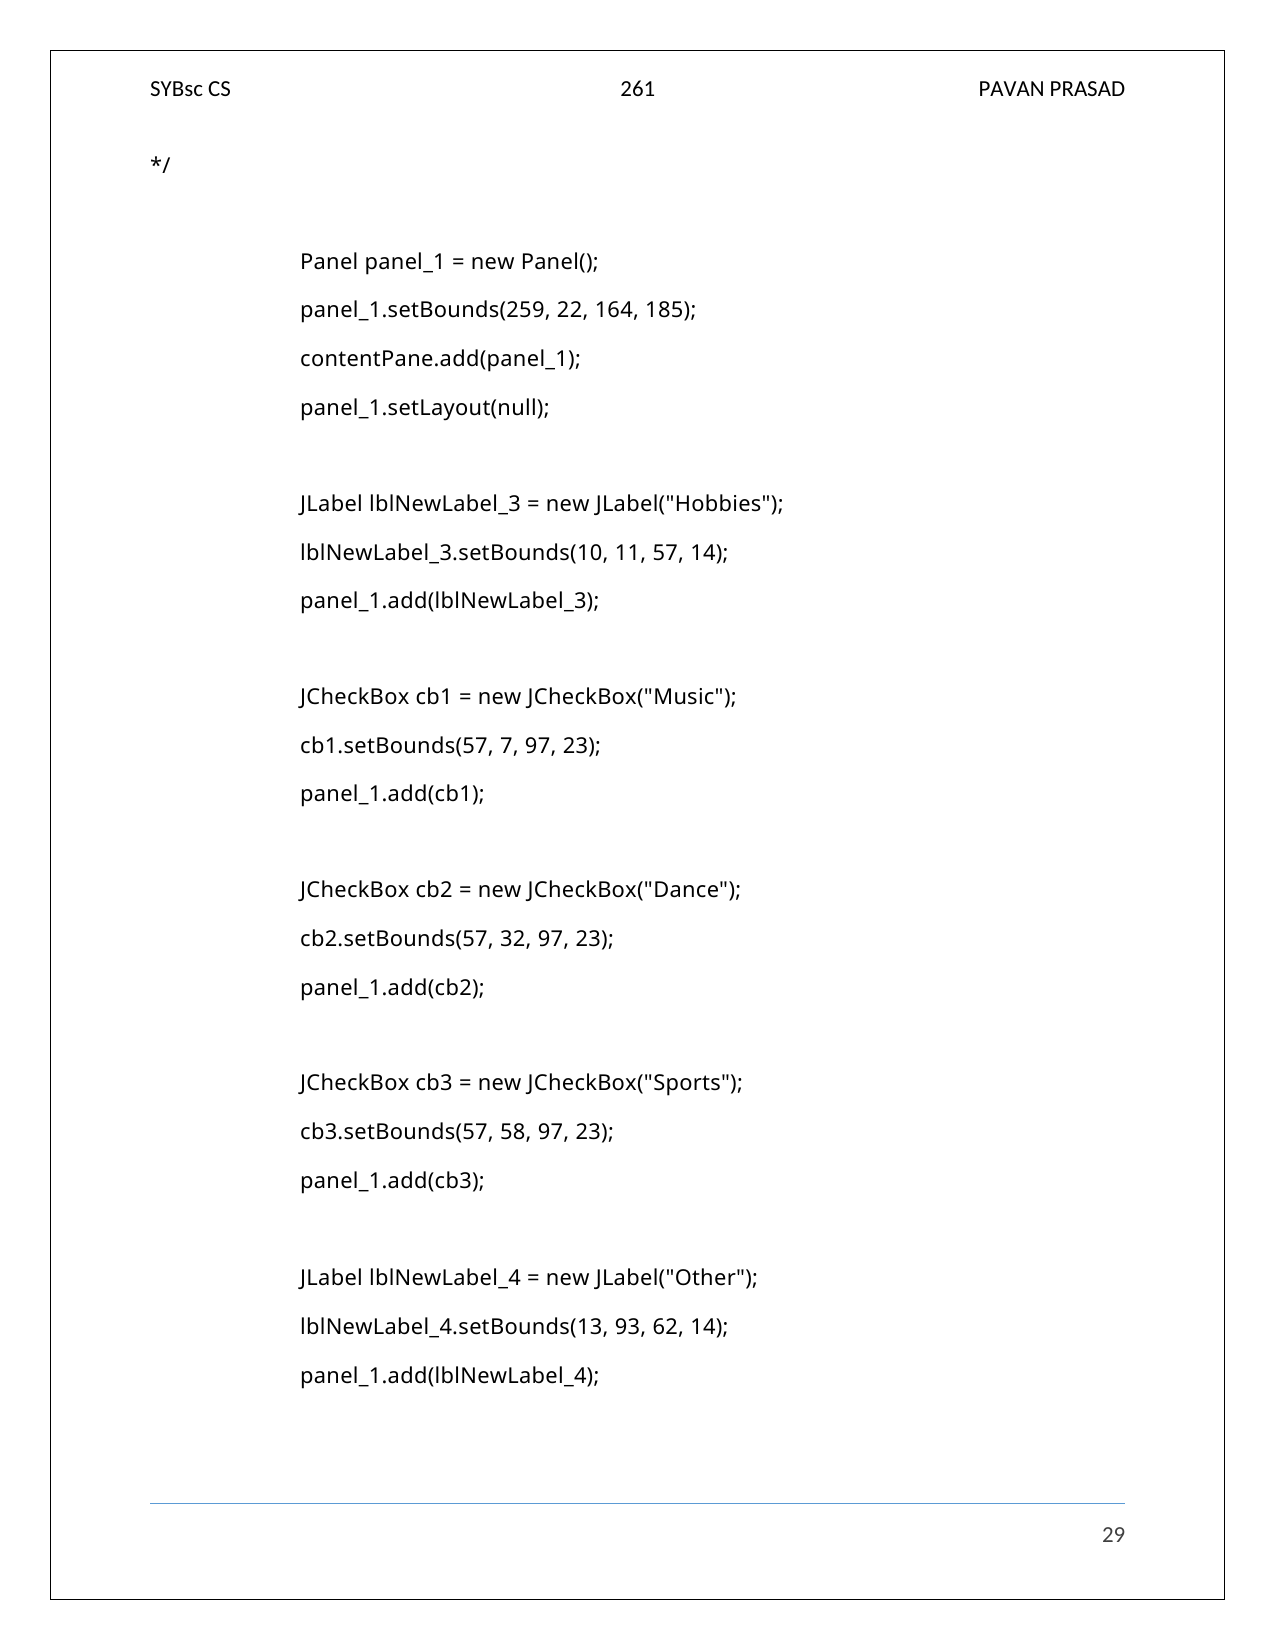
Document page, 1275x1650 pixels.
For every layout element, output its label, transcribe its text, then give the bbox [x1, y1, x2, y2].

text JCheckBox cb2 = new JCheckBox("Dance"); [150, 874, 1125, 904]
text panel_1.add(lblNewLabel_3); [150, 585, 1125, 615]
text Panel panel_1 = new Panel(); [150, 246, 1125, 276]
text panel_1.add(cb2); [150, 972, 1125, 1001]
text lblNewLabel_3.setBounds(10, 11, 57, 14); [150, 536, 1125, 566]
text JLabel lblNewLabel_3 = new JLabel("Hobbies"); [150, 488, 1125, 517]
text panel_1.add(cb3); [150, 1165, 1125, 1195]
text panel_1.setLayout(null); [150, 392, 1125, 422]
text */ [150, 150, 1125, 180]
text JCheckBox cb3 = new JCheckBox("Sports"); [150, 1067, 1125, 1097]
text cb1.setBounds(57, 7, 97, 23); [150, 730, 1125, 759]
text lblNewLabel_4.setBounds(13, 93, 62, 14); [150, 1311, 1125, 1341]
text cb3.setBounds(57, 58, 97, 23); [150, 1116, 1125, 1146]
text cb2.setBounds(57, 32, 97, 23); [150, 923, 1125, 953]
text JCheckBox cb1 = new JCheckBox("Music"); [150, 681, 1125, 711]
text JLabel lblNewLabel_4 = new JLabel("Other"); [150, 1262, 1125, 1292]
text panel_1.add(cb1); [150, 778, 1125, 808]
text panel_1.setBounds(259, 22, 164, 185); [150, 294, 1125, 324]
text panel_1.add(lblNewLabel_4); [150, 1360, 1125, 1390]
text contentPane.add(panel_1); [150, 343, 1125, 373]
